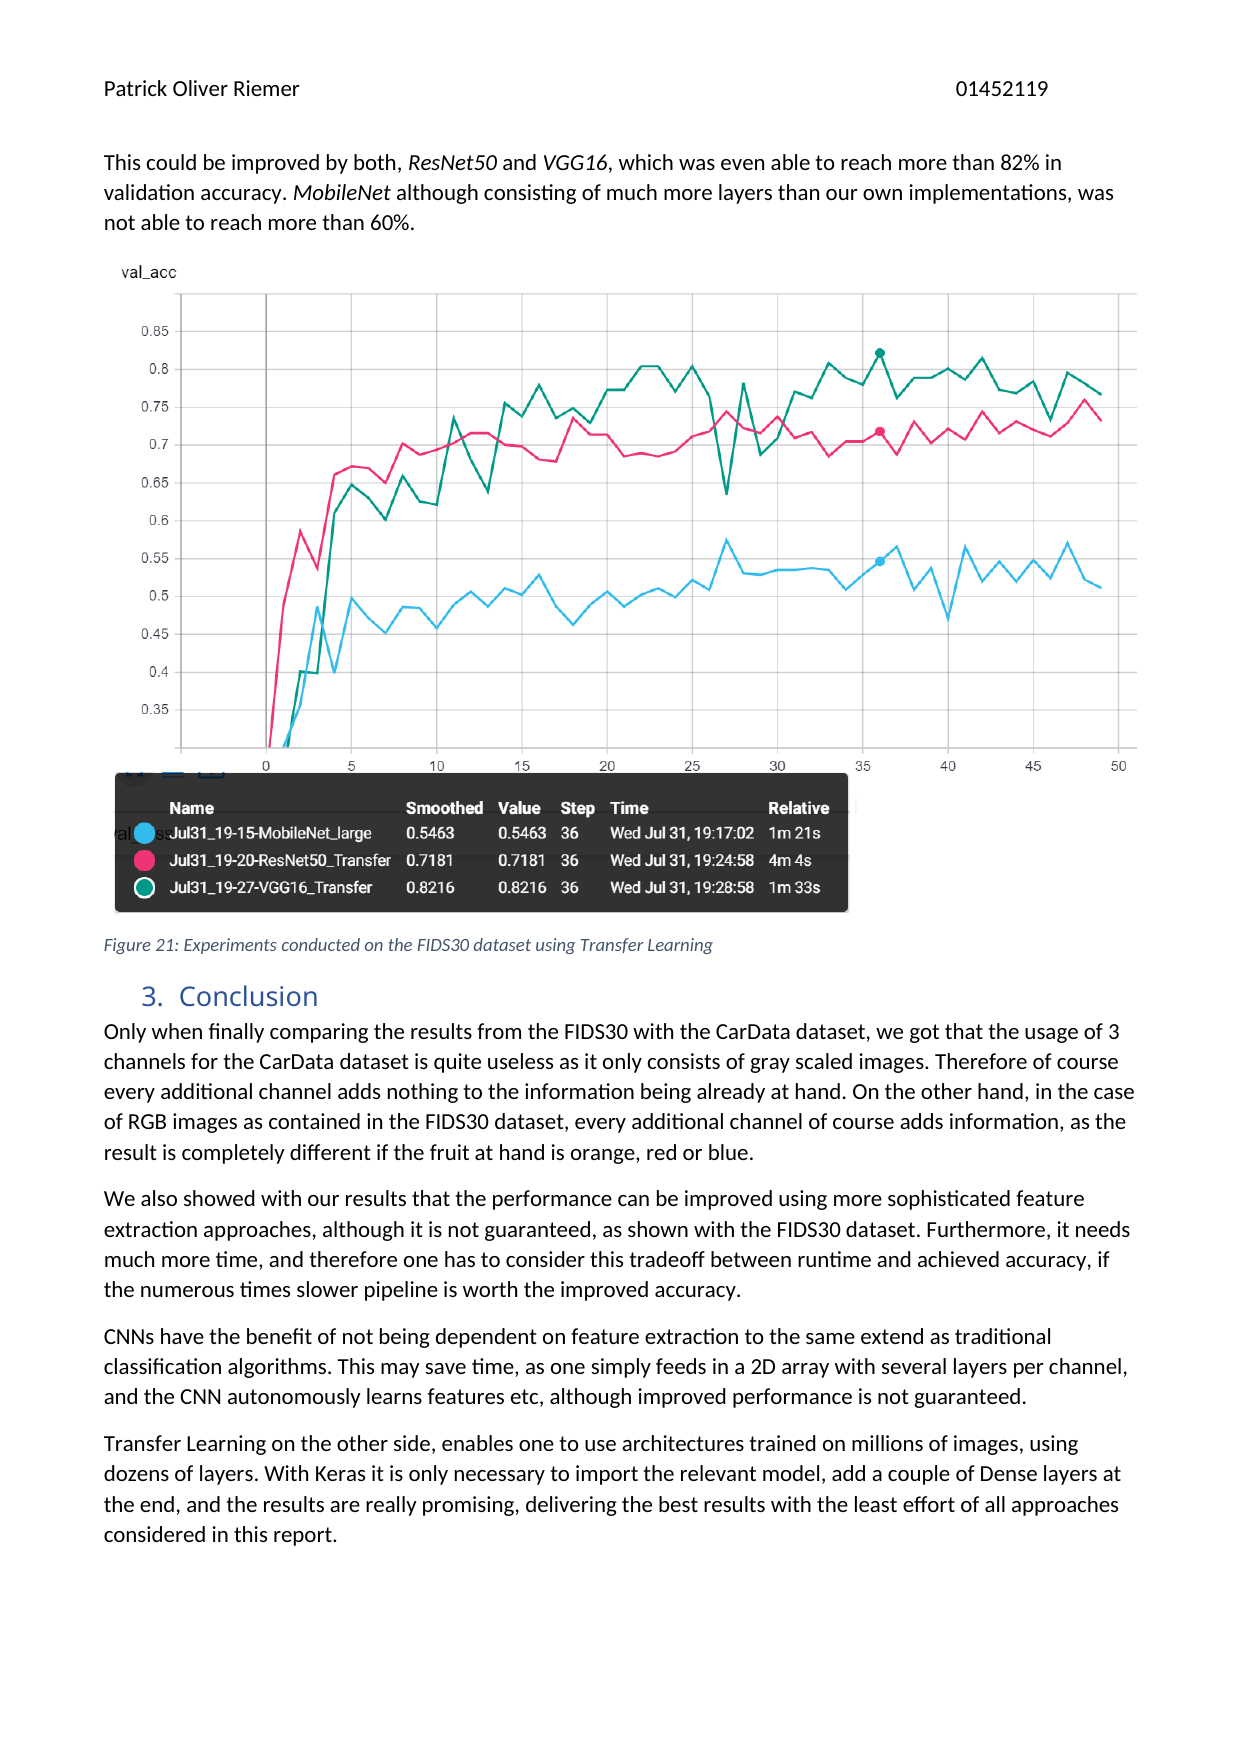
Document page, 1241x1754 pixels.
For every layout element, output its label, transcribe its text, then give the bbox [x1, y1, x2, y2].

subtitle Conclusion [141, 977, 1137, 1014]
picture [103, 255, 1137, 915]
text This could be improved by both, ResNet50 and VGG16, which was even able to reach more than 82% in validation accuracy. MobileNet although consisting of much more layers than our own implementations, was not able to reach more than 60%. [103, 148, 1137, 236]
text Figure 21: Experiments conducted on the FIDS30 dataset using Transfer Learning [103, 933, 1137, 956]
text We also showed with our results that the performance can be improved using more sophisticated feature extraction approaches, although it is not guaranteed, as shown with the FIDS30 dataset. Furthermore, it needs much more time, and therefore one has to consider this tradeoff between runtime and achieved accuracy, if the numerous times slower pipeline is worth the improved accuracy. [103, 1184, 1137, 1303]
text CNNs have the benefit of not being dependent on feature extraction to the same extend as traditional classification algorithms. This may save time, as one simply feeds in a 2D array with several layers per channel, and the CNN autonomously learns features etc, although improved performance is not guaranteed. [103, 1322, 1137, 1410]
text Only when finally comparing the results from the FIDS30 with the CarData dataset, we got that the usage of 3 channels for the CarData dataset is quite useless as it only consists of gray scaled images. Therefore of course every additional channel adds nothing to the information being already at hand. On the other hand, in the case of RGB images as contained in the FIDS30 dataset, every additional channel of course adds information, as the result is completely different if the fruit at hand is orange, red or blue. [103, 1017, 1137, 1166]
text Transfer Learning on the other side, enables one to use architectures trained on millions of images, using dozens of layers. With Keras it is only necessary to import the relevant model, add a couple of Dense layers at the end, and the results are really promising, delivering the best results with the least effort of all approaches considered in this report. [103, 1429, 1137, 1548]
